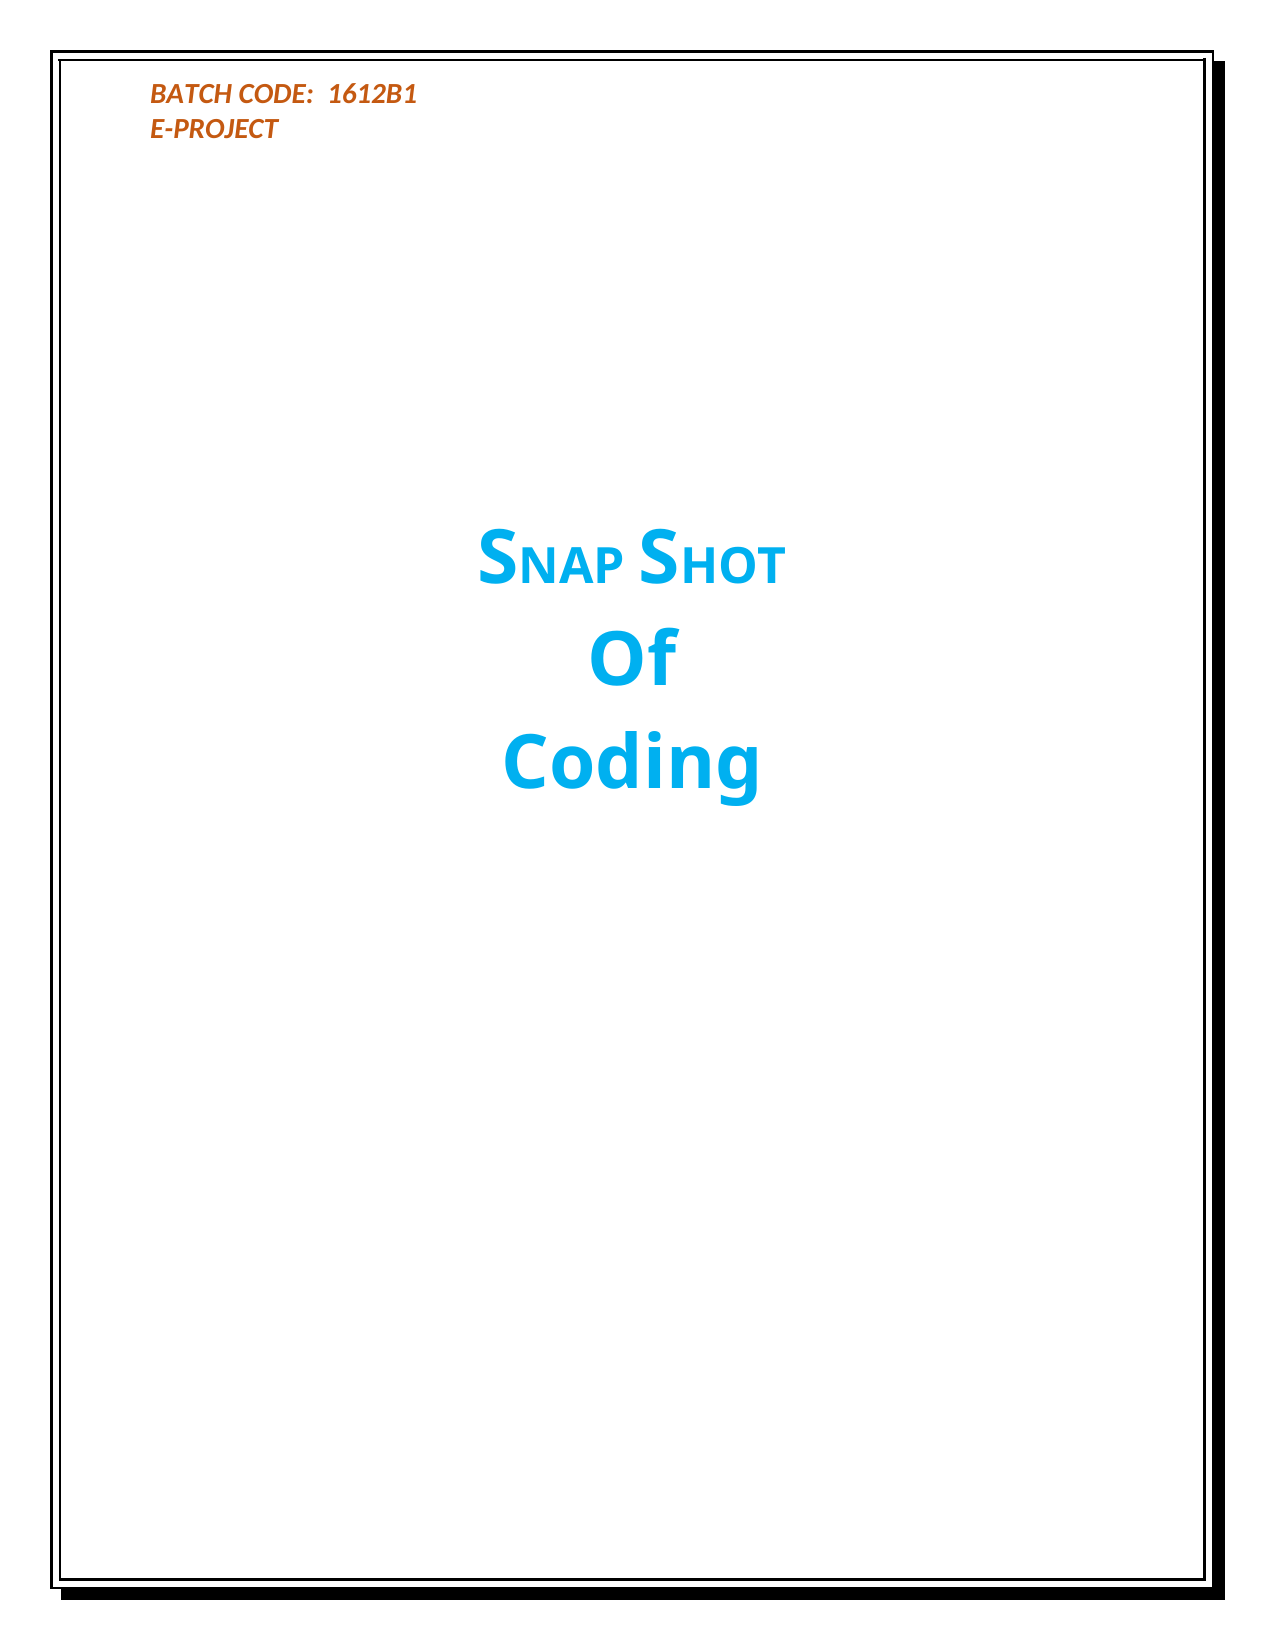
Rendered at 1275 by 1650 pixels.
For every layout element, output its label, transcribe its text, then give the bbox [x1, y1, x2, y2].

text SNAP SHOT [150, 503, 1114, 606]
text Coding [150, 708, 1114, 810]
text Of [150, 606, 1114, 708]
